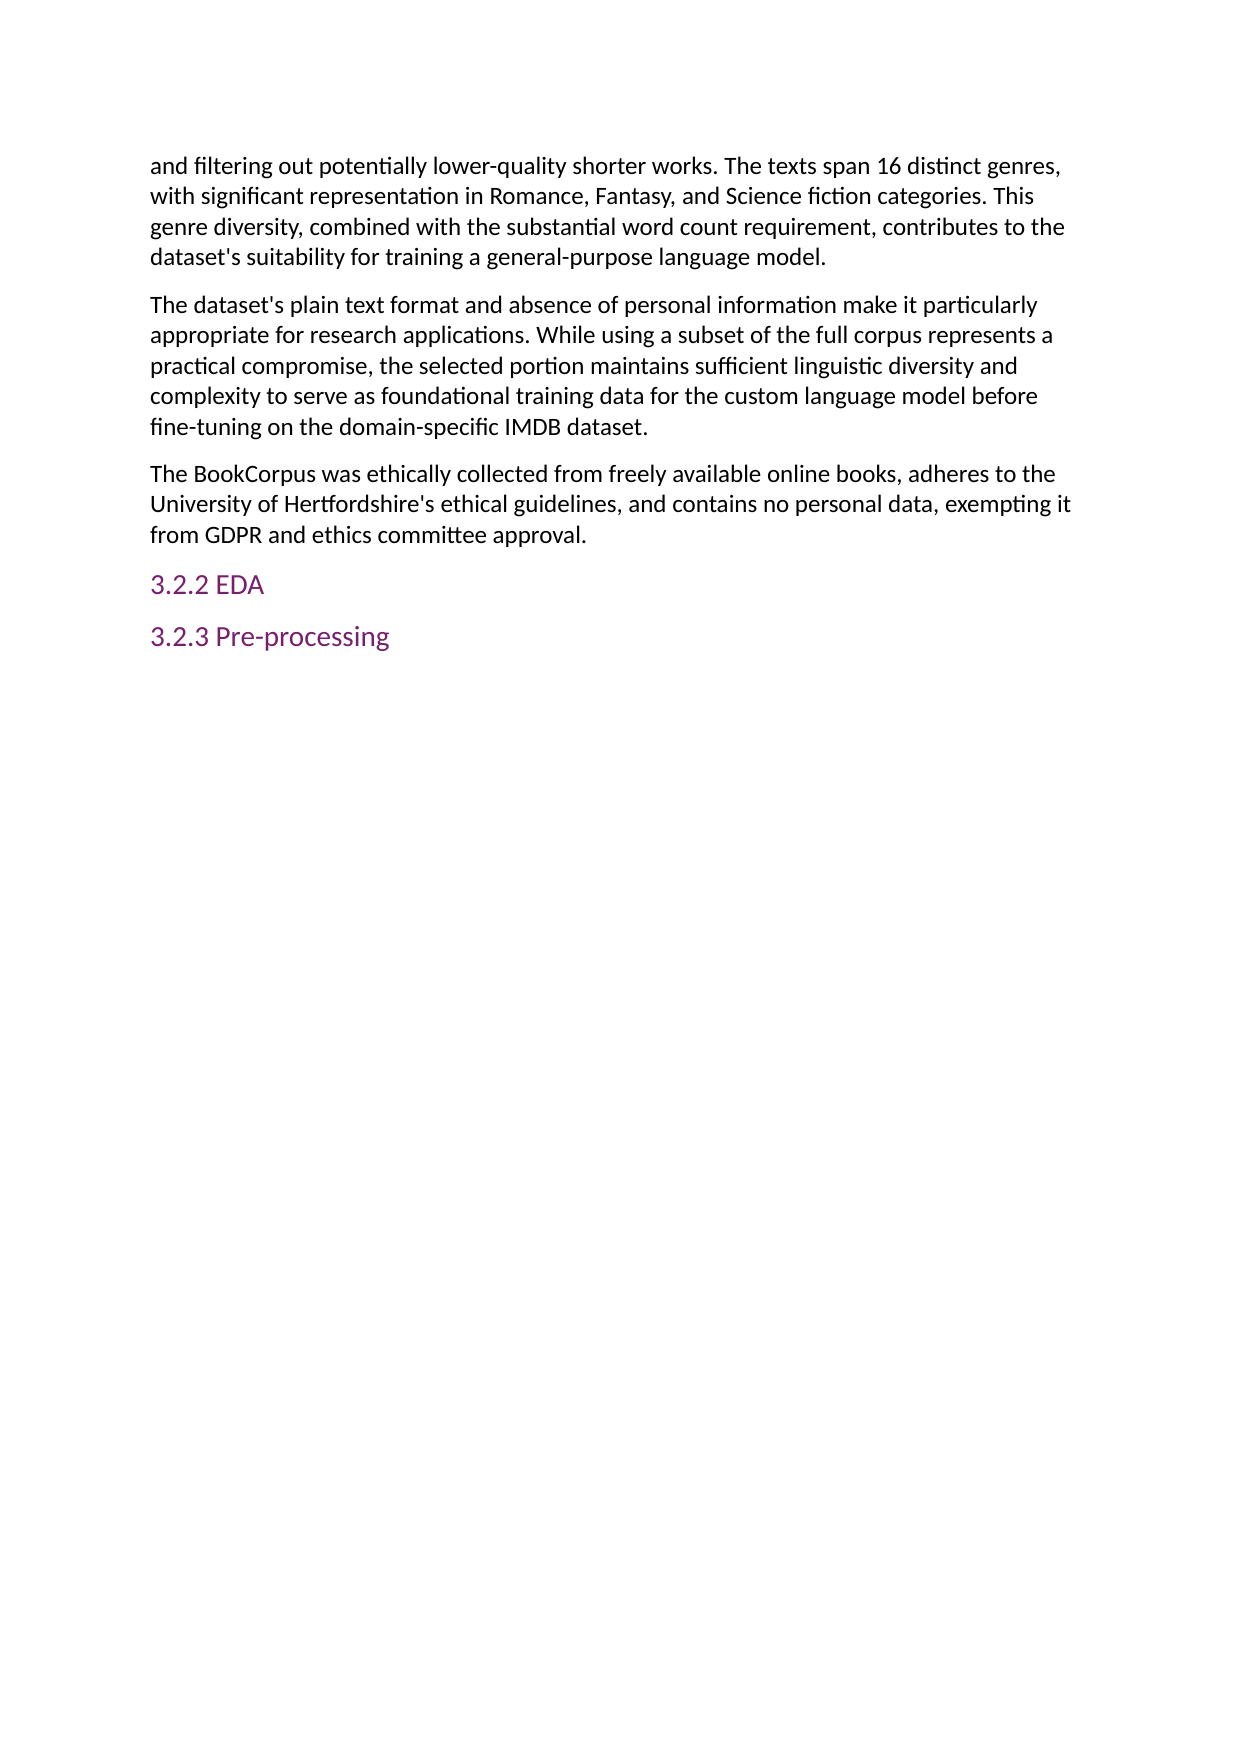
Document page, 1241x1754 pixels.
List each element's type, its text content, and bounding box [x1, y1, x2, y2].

subtitle 3.2.2 EDA [150, 566, 1090, 602]
subtitle 3.2.3 Pre-processing [150, 618, 1090, 654]
text The dataset's plain text format and absence of personal information make it particularly appropriate for research applications. While using a subset of the full corpus represents a practical compromise, the selected portion maintains sufficient linguistic diversity and complexity to serve as foundational training data for the custom language model before fine-tuning on the domain-specific IMDB dataset. [150, 289, 1090, 441]
